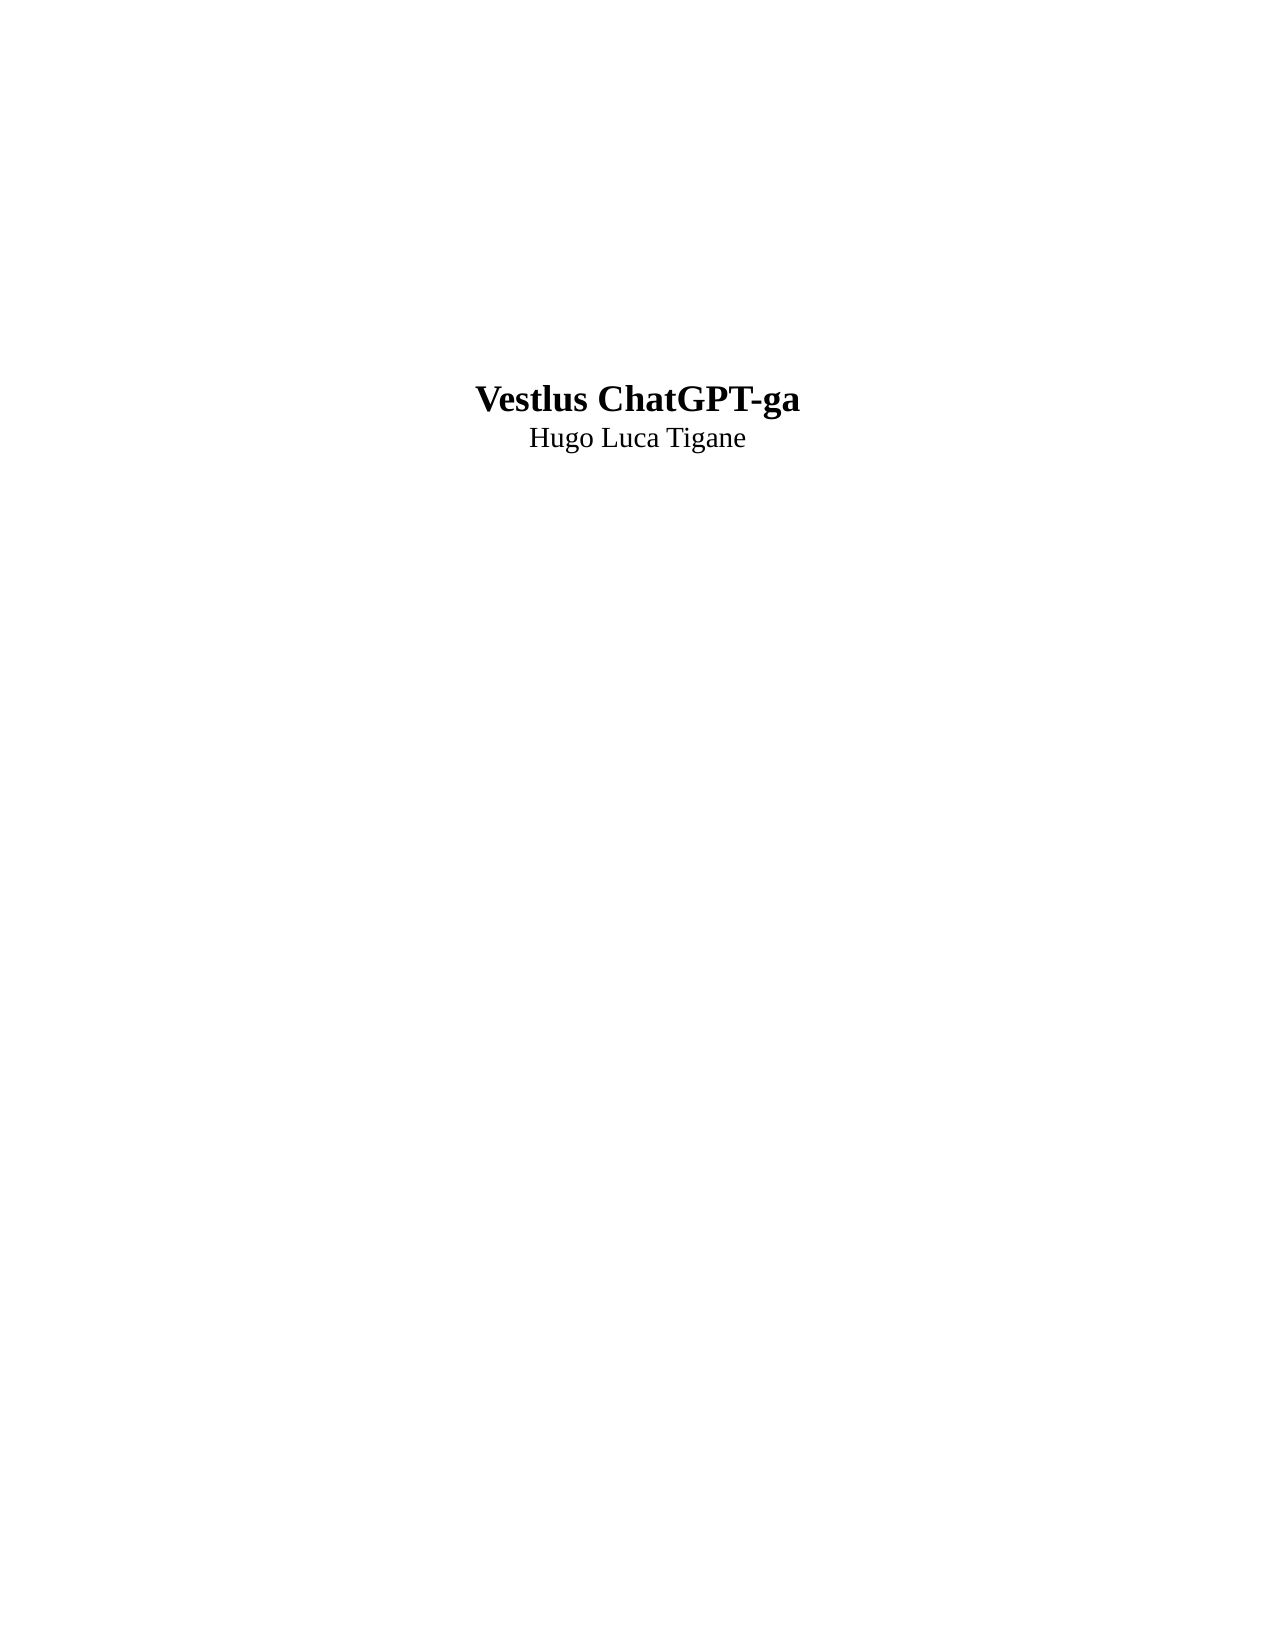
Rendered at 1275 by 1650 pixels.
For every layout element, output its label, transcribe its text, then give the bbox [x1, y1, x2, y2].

text Hugo Luca Tigane [118, 420, 1157, 453]
text Vestlus ChatGPT-ga [118, 377, 1157, 420]
